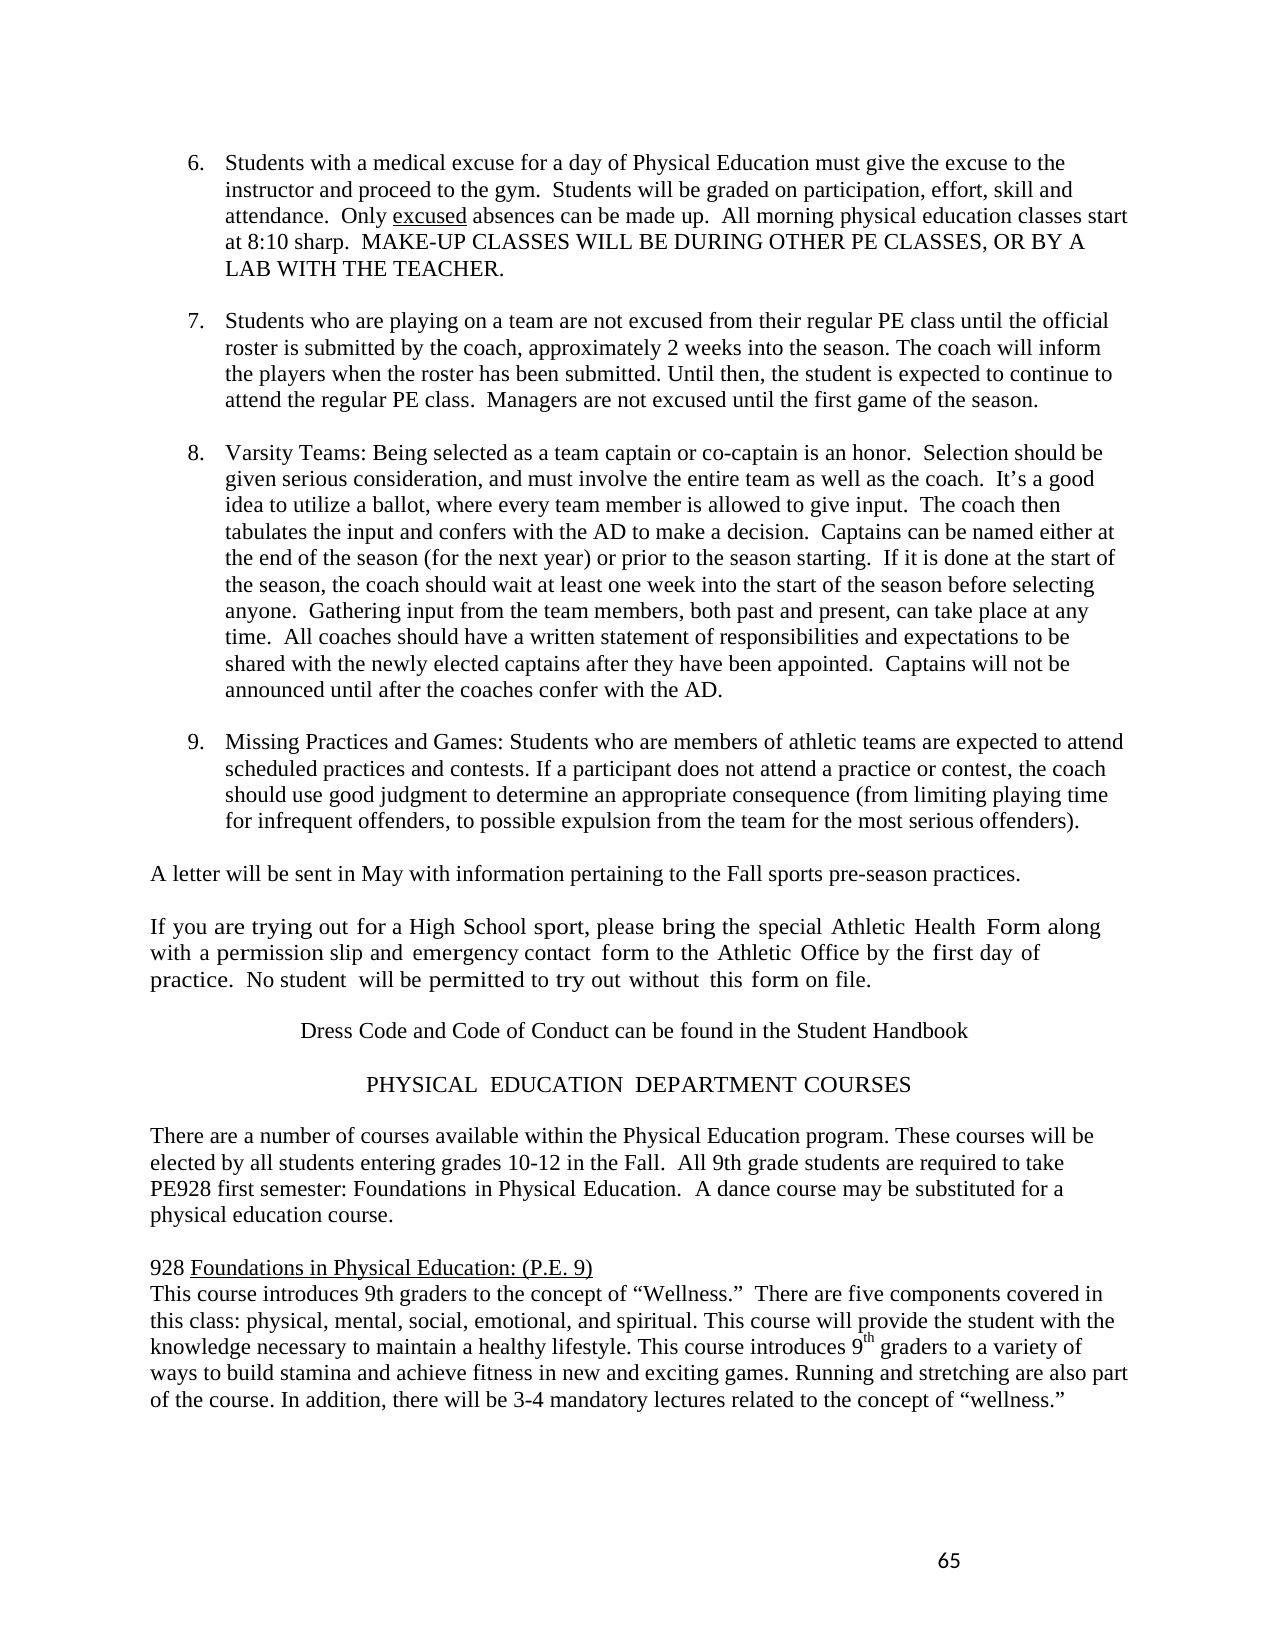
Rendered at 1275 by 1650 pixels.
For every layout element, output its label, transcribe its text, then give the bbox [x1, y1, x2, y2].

text 6. Students with a medical excuse for a day of Physical Education must give the excuse to the instructor and proceed to the gym. Students will be graded on participation, effort, skill and attendance. Only excused absences can be made up. All morning physical education classes start at 8:10 sharp. MAKE-UP CLASSES WILL BE DURING OTHER PE CLASSES, OR BY A LAB WITH THE TEACHER. [187, 149, 1129, 281]
text ways to build stamina and achieve fitness in new and exciting games. Running and stretching are also part of the course. In addition, there will be 3-4 mandatory lectures related to the concept of “wellness.” [150, 1360, 1130, 1412]
text Dress Code and Code of Conduct can be found in the Student Handbook [296, 1018, 972, 1044]
text 928 Foundations in Physical Education: (P.E. 9) [150, 1254, 1137, 1280]
text This course introduces 9th graders to the concept of “Wellness.” There are five components covered in this class: physical, mental, social, emotional, and spiritual. This course will provide the student with the knowledge necessary to maintain a healthy lifestyle. This course introduces 9th graders to a variety of [150, 1281, 1116, 1359]
text If you are trying out for a High School sport, please bring the special Athletic Health Form along with a permission slip and emergency contact form to the Athletic Office by the first day of practice. No student will be permitted to try out without this form on file. [150, 913, 1102, 992]
text There are a number of courses available within the Physical Education program. These courses will be elected by all students entering grades 10-12 in the Fall. All 9th grade students are required to take PE928 first semester: Foundations in Physical Education. A dance course may be substituted for a physical education course. [150, 1123, 1096, 1228]
text 7. Students who are playing on a team are not excused from their regular PE class until the official roster is submitted by the coach, approximately 2 weeks into the season. The coach will inform the players when the roster has been submitted. Until then, the student is expected to continue to attend the regular PE class. Managers are not excused until the first game of the season. [187, 307, 1115, 413]
text A letter will be sent in May with information pertaining to the Fall sports pre-season practices. [150, 860, 1137, 886]
text 9. Missing Practices and Games: Students who are members of athletic teams are expected to attend scheduled practices and contests. If a participant does not attend a practice or contest, the coach should use good judgment to determine an appropriate consequence (from limiting playing time for infrequent offenders, to possible expulsion from the team for the most serious offenders). [187, 729, 1125, 833]
text 8. Varsity Teams: Being selected as a team captain or co-captain is an honor. Selection should be given serious consideration, and must involve the entire team as well as the coach. It’s a good idea to utilize a ballot, where every team member is allowed to give input. The coach then tabulates the input and confers with the AD to make a decision. Captains can be named either at the end of the season (for the next year) or prior to the season starting. If it is done at the start of the season, the coach should wait at least one week into the start of the season before selecting anyone. Gathering input from the team members, both past and present, can take place at any time. All coaches should have a written statement of responsibilities and expectations to be shared with the newly elected captains after they have been appointed. Captains will not be announced until after the coaches confer with the AD. [187, 439, 1117, 702]
text PHYSICAL EDUCATION DEPARTMENT COURSES [360, 1071, 917, 1097]
